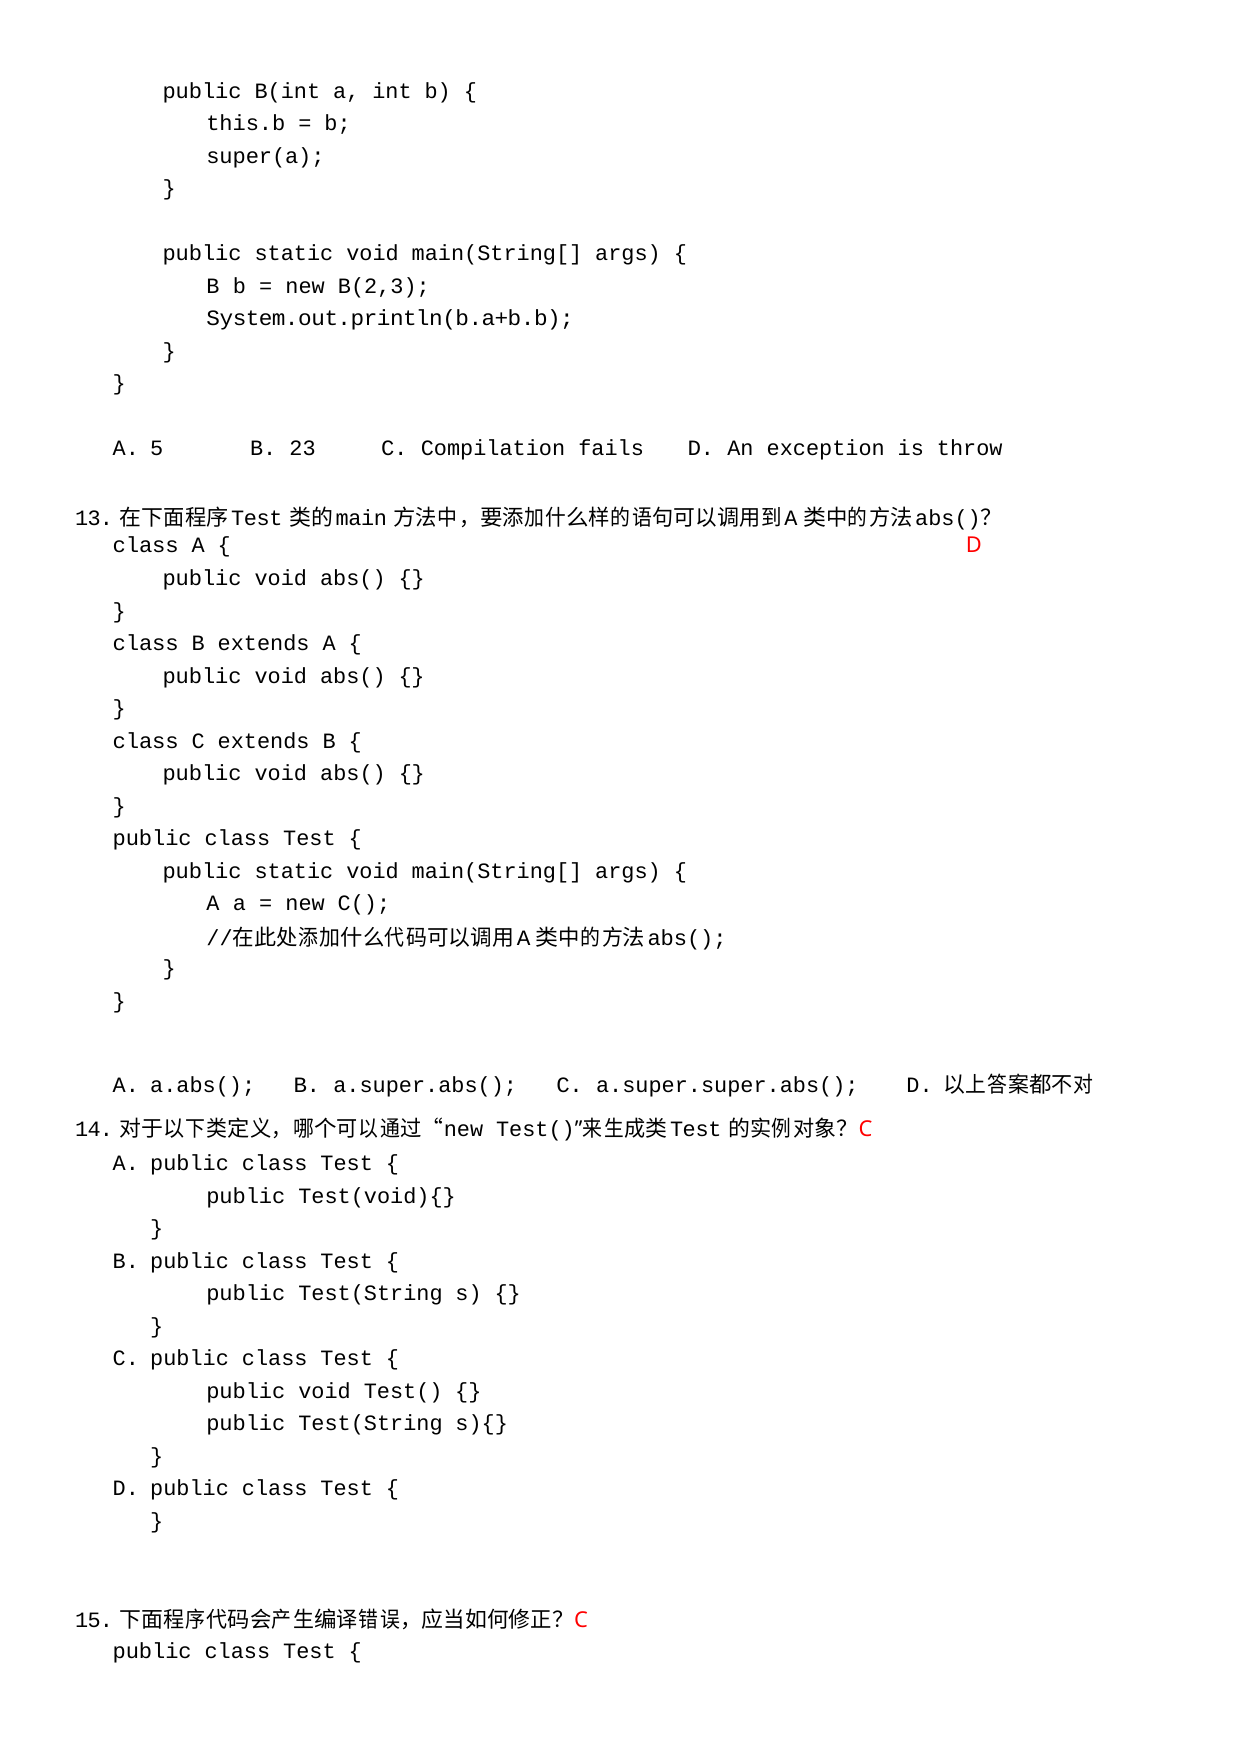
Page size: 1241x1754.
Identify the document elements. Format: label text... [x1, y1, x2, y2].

text this.b = b; [206, 113, 1107, 135]
text public Test(void){} [206, 1185, 1107, 1208]
text } [150, 1445, 1107, 1468]
text B b = new B(2,3); [206, 275, 1107, 298]
text B. public class Test { [112, 1250, 1107, 1273]
text A. a.abs(); B. a.super.abs(); C. a.super.super.abs(); D. 以上答案都不对 14. 对于以下类定义，哪个可以通过“new Test()”来生成类 Test 的实例对象？C [75, 1057, 1107, 1145]
text System.out.println(b.a+b.b); [206, 308, 1107, 330]
text D. public class Test { [112, 1478, 1107, 1500]
text public static void main(String[] args) { [162, 860, 1107, 883]
text } [162, 340, 1107, 363]
text public class Test { [112, 1640, 1107, 1663]
text class B extends A { [112, 633, 1107, 655]
text class C extends B { [112, 730, 1107, 753]
text public static void main(String[] args) { [162, 243, 1107, 265]
text } [112, 600, 1107, 623]
text 15. 下面程序代码会产生编译错误，应当如何修正？C [75, 1609, 1107, 1633]
text public void abs() {} [162, 763, 1107, 785]
text public Test(String s) {} [206, 1283, 1107, 1305]
text } [150, 1218, 1107, 1240]
text } [112, 795, 1107, 818]
text public void abs() {} [162, 665, 1107, 688]
text //在此处添加什么代码可以调用 A 类中的方法 abs(); [206, 927, 1107, 950]
text C. public class Test { [112, 1348, 1107, 1370]
text } [162, 958, 1107, 980]
text public void abs() {} [162, 568, 1107, 590]
text } [150, 1315, 1107, 1338]
text } [112, 373, 1107, 395]
text 13. 在下面程序 Test 类的 main 方法中，要添加什么样的语句可以调用到 A 类中的方法 abs()？ class A { D [75, 504, 1032, 558]
text A a = new C(); [206, 893, 1107, 915]
text } [112, 698, 1107, 720]
text super(a); [206, 145, 1107, 168]
text A. public class Test { [112, 1153, 1107, 1175]
text public B(int a, int b) { [162, 80, 1107, 103]
text } [150, 1510, 1107, 1533]
text } [162, 178, 1107, 200]
text A. 5 B. 23 C. Compilation fails D. An exception is throw [112, 438, 1107, 460]
text public Test(String s){} [206, 1413, 1107, 1435]
text public void Test() {} [206, 1380, 1107, 1403]
text public class Test { [112, 828, 1107, 850]
text } [112, 990, 1107, 1013]
